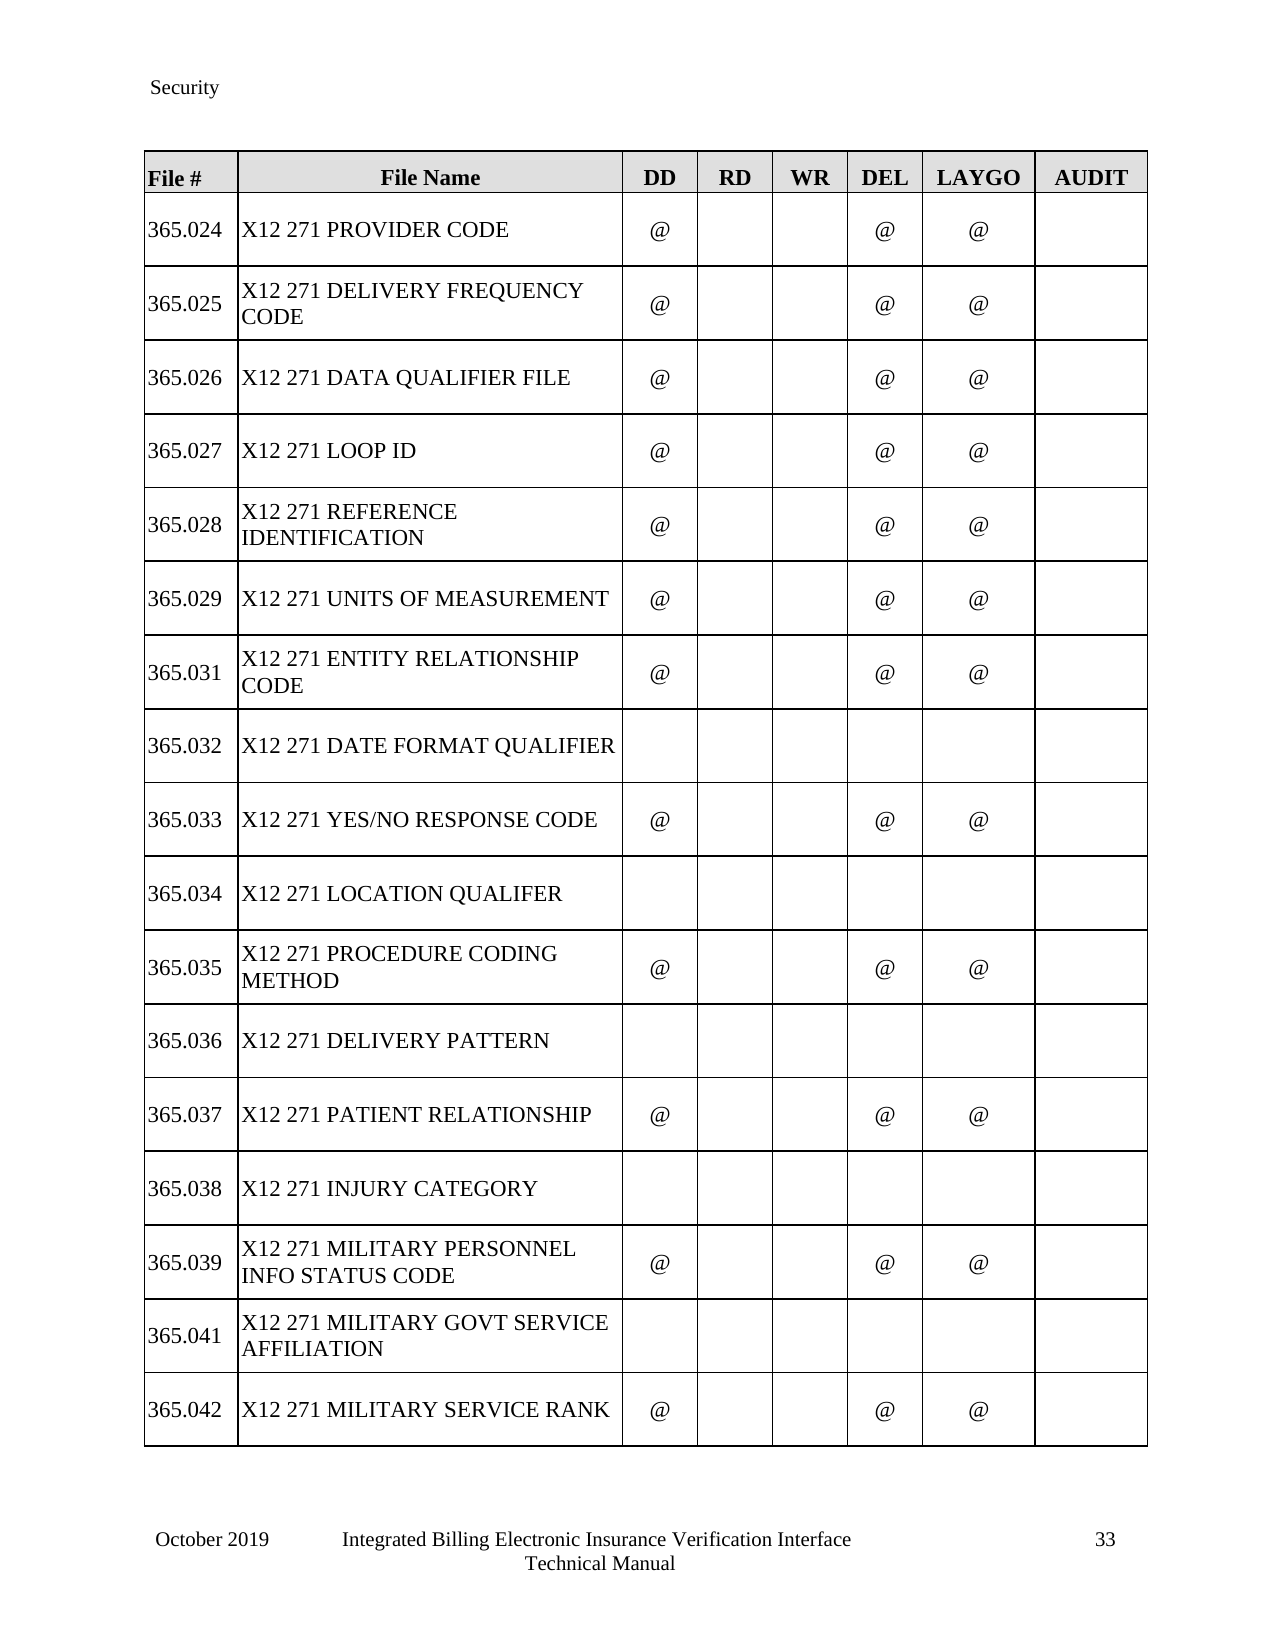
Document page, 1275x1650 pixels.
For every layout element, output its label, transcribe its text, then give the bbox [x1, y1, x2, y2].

table_cell X12 271 PATIENT RELATIONSHIP [239, 1078, 622, 1150]
table_cell 365.037 [145, 1078, 237, 1150]
table_cell 365.039 [145, 1226, 237, 1298]
table_cell 365.029 [145, 562, 237, 634]
table_cell [773, 562, 847, 634]
table_cell [923, 1152, 1034, 1224]
table_cell 365.042 [145, 1373, 237, 1445]
table_cell [848, 710, 922, 782]
table_cell [1036, 1226, 1147, 1298]
table_header WR [773, 152, 847, 192]
table_cell @ [623, 783, 697, 855]
table_cell [773, 267, 847, 339]
table_cell X12 271 ENTITY RELATIONSHIP CODE [239, 636, 622, 708]
table_header LAYGO [923, 152, 1034, 192]
table_cell [1036, 1078, 1147, 1150]
table_cell [773, 1005, 847, 1077]
table_cell @ [623, 562, 697, 634]
table_cell @ [923, 193, 1034, 265]
table_cell X12 271 MILITARY GOVT SERVICE AFFILIATION [239, 1300, 622, 1372]
table_cell [1036, 931, 1147, 1003]
table_cell [773, 1300, 847, 1372]
table_cell [848, 857, 922, 929]
table_cell [698, 1373, 772, 1445]
table_cell [698, 415, 772, 487]
table_cell [623, 1300, 697, 1372]
table_cell [773, 193, 847, 265]
table_cell @ [923, 562, 1034, 634]
table_cell X12 271 MILITARY PERSONNEL INFO STATUS CODE [239, 1226, 622, 1298]
table_cell 365.034 [145, 857, 237, 929]
table_cell 365.038 [145, 1152, 237, 1224]
table_cell [773, 341, 847, 413]
table_cell X12 271 DATE FORMAT QUALIFIER [239, 710, 622, 782]
table_cell X12 271 PROCEDURE CODING METHOD [239, 931, 622, 1003]
table_header AUDIT [1036, 152, 1147, 192]
table_cell @ [848, 1078, 922, 1150]
table_cell @ [623, 1373, 697, 1445]
table_header DD [623, 152, 697, 192]
table_cell @ [623, 488, 697, 560]
table_cell [698, 1300, 772, 1372]
table_cell @ [923, 488, 1034, 560]
table_cell X12 271 DELIVERY PATTERN [239, 1005, 622, 1077]
table_cell 365.024 [145, 193, 237, 265]
table_cell [773, 783, 847, 855]
table_cell @ [923, 1373, 1034, 1445]
table_cell [773, 710, 847, 782]
table_cell [1036, 1373, 1147, 1445]
table_header File Name [239, 152, 622, 192]
table_cell @ [848, 341, 922, 413]
table_cell [773, 488, 847, 560]
table_cell @ [923, 636, 1034, 708]
table_cell [698, 636, 772, 708]
table_cell [923, 1300, 1034, 1372]
table_cell @ [923, 931, 1034, 1003]
table_cell [773, 415, 847, 487]
table_cell [698, 267, 772, 339]
table_cell [698, 1078, 772, 1150]
table_cell X12 271 INJURY CATEGORY [239, 1152, 622, 1224]
table_cell [1036, 1152, 1147, 1224]
table_cell @ [848, 1373, 922, 1445]
table_cell [1036, 857, 1147, 929]
table_cell [1036, 562, 1147, 634]
table_cell [698, 193, 772, 265]
table_cell [698, 1226, 772, 1298]
table_cell @ [848, 193, 922, 265]
table_cell @ [848, 1226, 922, 1298]
table_cell @ [623, 341, 697, 413]
table_cell X12 271 UNITS OF MEASUREMENT [239, 562, 622, 634]
table_cell [1036, 636, 1147, 708]
table_cell [698, 783, 772, 855]
table_cell 365.031 [145, 636, 237, 708]
table_cell @ [848, 931, 922, 1003]
table_cell @ [623, 636, 697, 708]
table_cell [1036, 488, 1147, 560]
table_cell 365.035 [145, 931, 237, 1003]
table_cell X12 271 MILITARY SERVICE RANK [239, 1373, 622, 1445]
table_cell [773, 636, 847, 708]
table_cell @ [848, 267, 922, 339]
table_cell [923, 1005, 1034, 1077]
table_cell 365.026 [145, 341, 237, 413]
table_cell @ [923, 1226, 1034, 1298]
table_cell [623, 710, 697, 782]
table_cell [773, 1373, 847, 1445]
table_cell 365.036 [145, 1005, 237, 1077]
table_cell @ [923, 1078, 1034, 1150]
table_cell X12 271 LOCATION QUALIFER [239, 857, 622, 929]
table_cell @ [923, 341, 1034, 413]
table_cell [1036, 193, 1147, 265]
table_cell 365.033 [145, 783, 237, 855]
table_cell X12 271 DATA QUALIFIER FILE [239, 341, 622, 413]
table_cell [923, 857, 1034, 929]
table_cell [698, 1005, 772, 1077]
table_cell X12 271 REFERENCE IDENTIFICATION [239, 488, 622, 560]
table_cell @ [848, 488, 922, 560]
table_cell [848, 1005, 922, 1077]
table_cell @ [848, 562, 922, 634]
table_cell [698, 931, 772, 1003]
table_header RD [698, 152, 772, 192]
table_cell [698, 1152, 772, 1224]
table_cell @ [623, 193, 697, 265]
table_cell X12 271 LOOP ID [239, 415, 622, 487]
table_cell @ [848, 636, 922, 708]
table_cell [1036, 415, 1147, 487]
table_cell 365.041 [145, 1300, 237, 1372]
table_cell @ [923, 415, 1034, 487]
table_cell [1036, 341, 1147, 413]
table_cell [773, 1226, 847, 1298]
table_cell [1036, 783, 1147, 855]
table_cell [1036, 1005, 1147, 1077]
table_cell [1036, 710, 1147, 782]
table_cell 365.027 [145, 415, 237, 487]
table_cell @ [623, 267, 697, 339]
table_cell @ [848, 415, 922, 487]
table_cell 365.025 [145, 267, 237, 339]
table_cell @ [623, 1226, 697, 1298]
table_cell [848, 1152, 922, 1224]
table_cell [848, 1300, 922, 1372]
table_header File # [145, 152, 237, 192]
table_cell X12 271 PROVIDER CODE [239, 193, 622, 265]
table_header DEL [848, 152, 922, 192]
table_cell [773, 1078, 847, 1150]
table_cell 365.032 [145, 710, 237, 782]
table_cell [773, 1152, 847, 1224]
table_cell [623, 857, 697, 929]
table_cell [923, 710, 1034, 782]
table_cell X12 271 DELIVERY FREQUENCY CODE [239, 267, 622, 339]
table_cell [698, 562, 772, 634]
table_cell @ [623, 415, 697, 487]
table_cell [773, 857, 847, 929]
table_cell @ [923, 267, 1034, 339]
table_cell [623, 1152, 697, 1224]
table_cell @ [848, 783, 922, 855]
table_cell @ [623, 931, 697, 1003]
table_cell @ [923, 783, 1034, 855]
table_cell [698, 710, 772, 782]
table_cell [698, 341, 772, 413]
table_cell [698, 857, 772, 929]
table_cell @ [623, 1078, 697, 1150]
table_cell [623, 1005, 697, 1077]
table_cell [698, 488, 772, 560]
table_cell [773, 931, 847, 1003]
table_cell 365.028 [145, 488, 237, 560]
table_cell [1036, 267, 1147, 339]
table_cell [1036, 1300, 1147, 1372]
table_cell X12 271 YES/NO RESPONSE CODE [239, 783, 622, 855]
